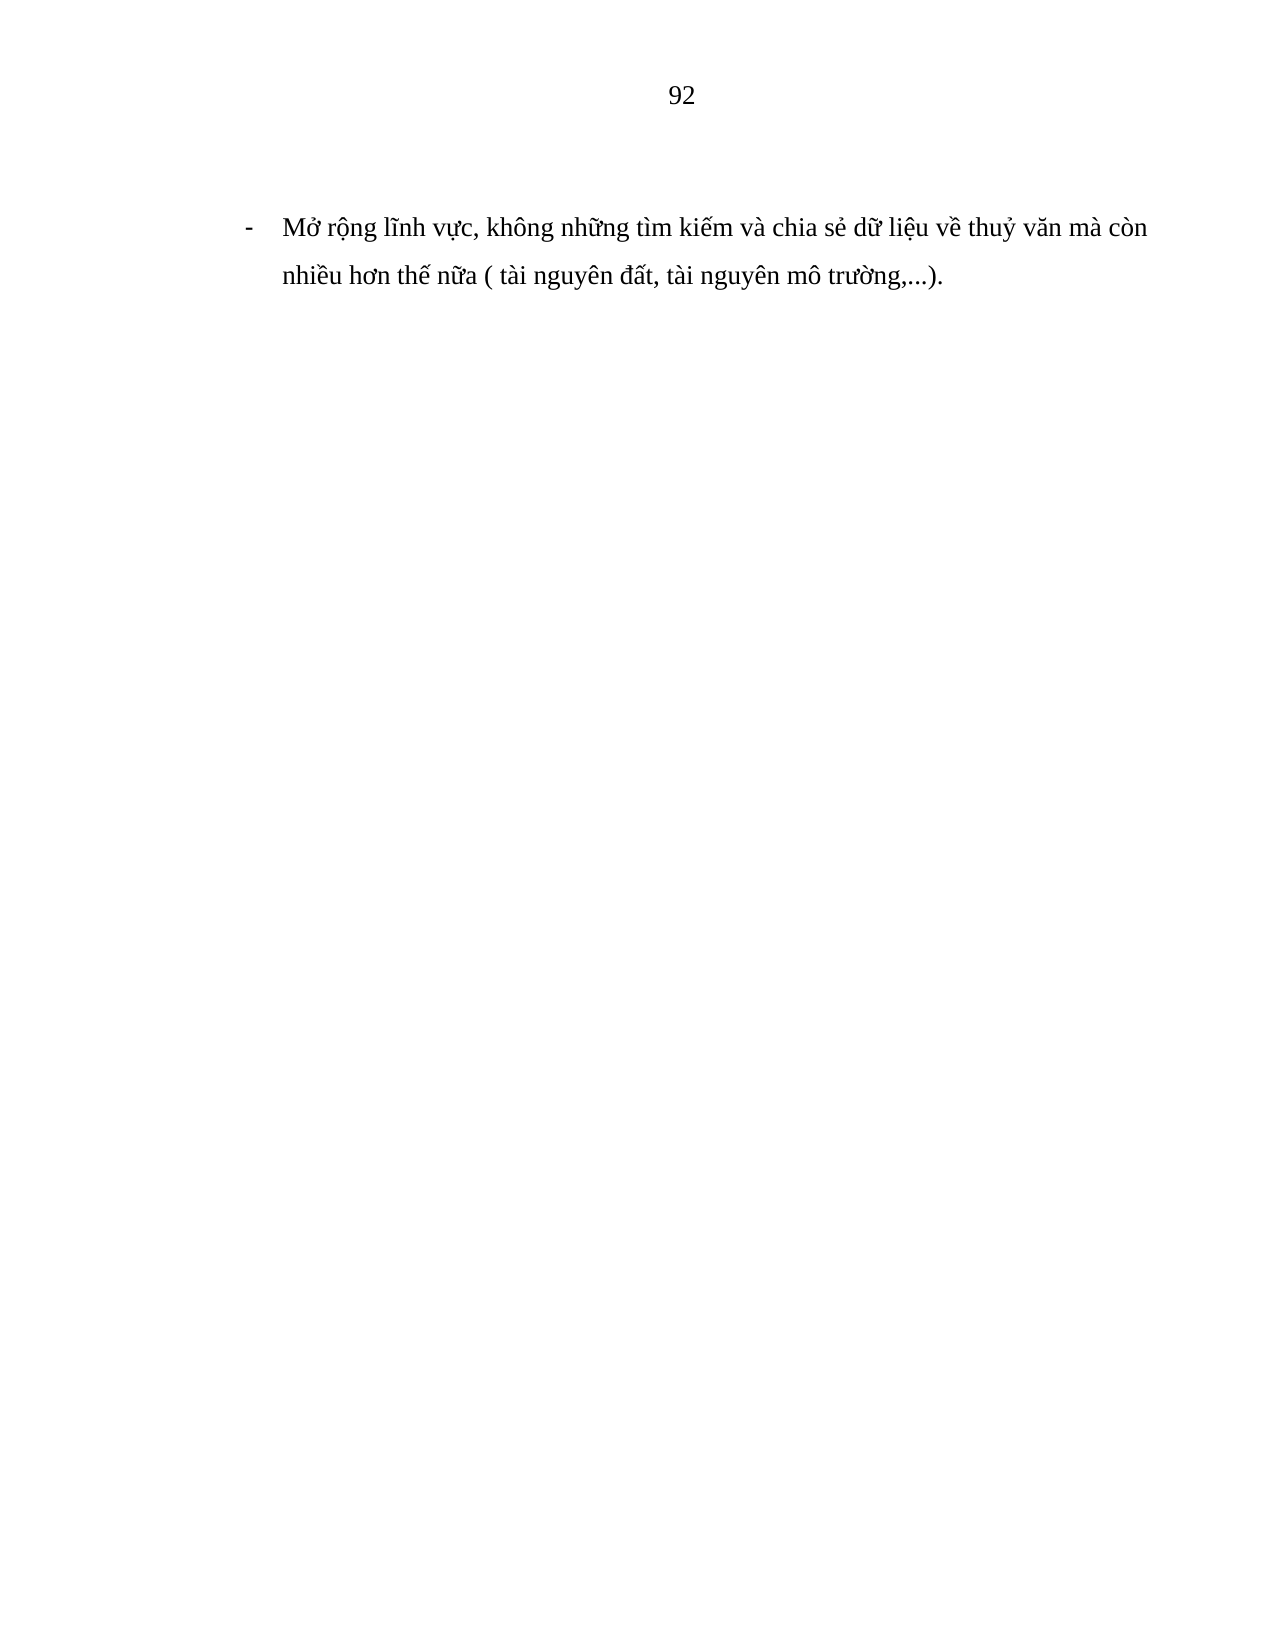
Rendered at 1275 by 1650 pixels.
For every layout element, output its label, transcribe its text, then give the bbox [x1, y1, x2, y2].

list Mở rộng lĩnh vực, không những tìm kiếm và chia sẻ dữ liệu về thuỷ văn mà còn nhiều hơn thế nữa ( tài nguyên đất, tài nguyên mô trường,...). [244, 207, 1156, 291]
